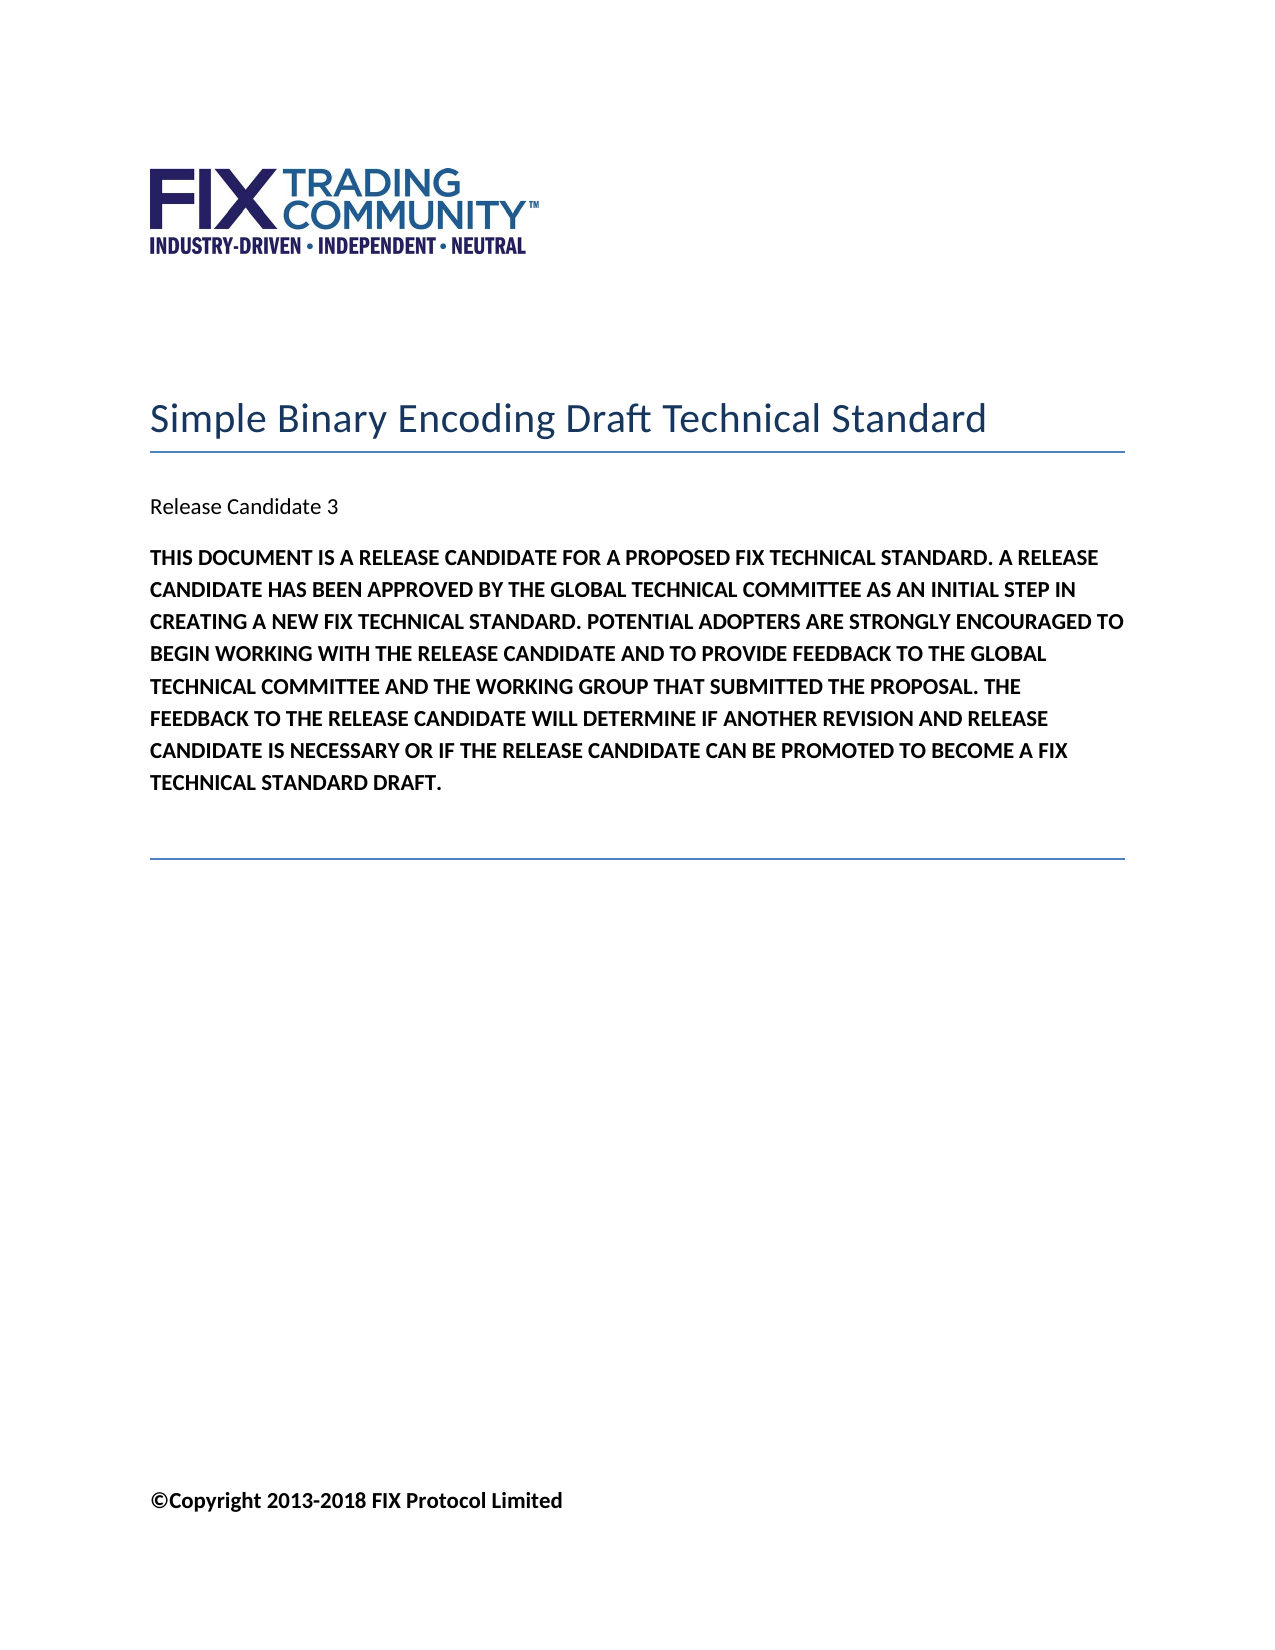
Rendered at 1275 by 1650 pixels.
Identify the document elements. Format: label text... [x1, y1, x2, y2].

text THIS DOCUMENT IS A RELEASE CANDIDATE FOR A PROPOSED FIX TECHNICAL STANDARD. A RELEASE CANDIDATE HAS BEEN APPROVED BY THE GLOBAL TECHNICAL COMMITTEE AS AN INITIAL STEP IN CREATING A NEW FIX TECHNICAL STANDARD. POTENTIAL ADOPTERS ARE STRONGLY ENCOURAGED TO BEGIN WORKING WITH THE RELEASE CANDIDATE AND TO PROVIDE FEEDBACK TO THE GLOBAL TECHNICAL COMMITTEE AND THE WORKING GROUP THAT SUBMITTED THE PROPOSAL. THE FEEDBACK TO THE RELEASE CANDIDATE WILL DETERMINE IF ANOTHER REVISION AND RELEASE CANDIDATE IS NECESSARY OR IF THE RELEASE CANDIDATE CAN BE PROMOTED TO BECOME A FIX TECHNICAL STANDARD DRAFT. [150, 543, 1125, 796]
picture [150, 168, 539, 254]
title FIX Orchestra Technical Specification [150, 392, 1125, 451]
text Release Candidate 3 [150, 492, 1125, 520]
